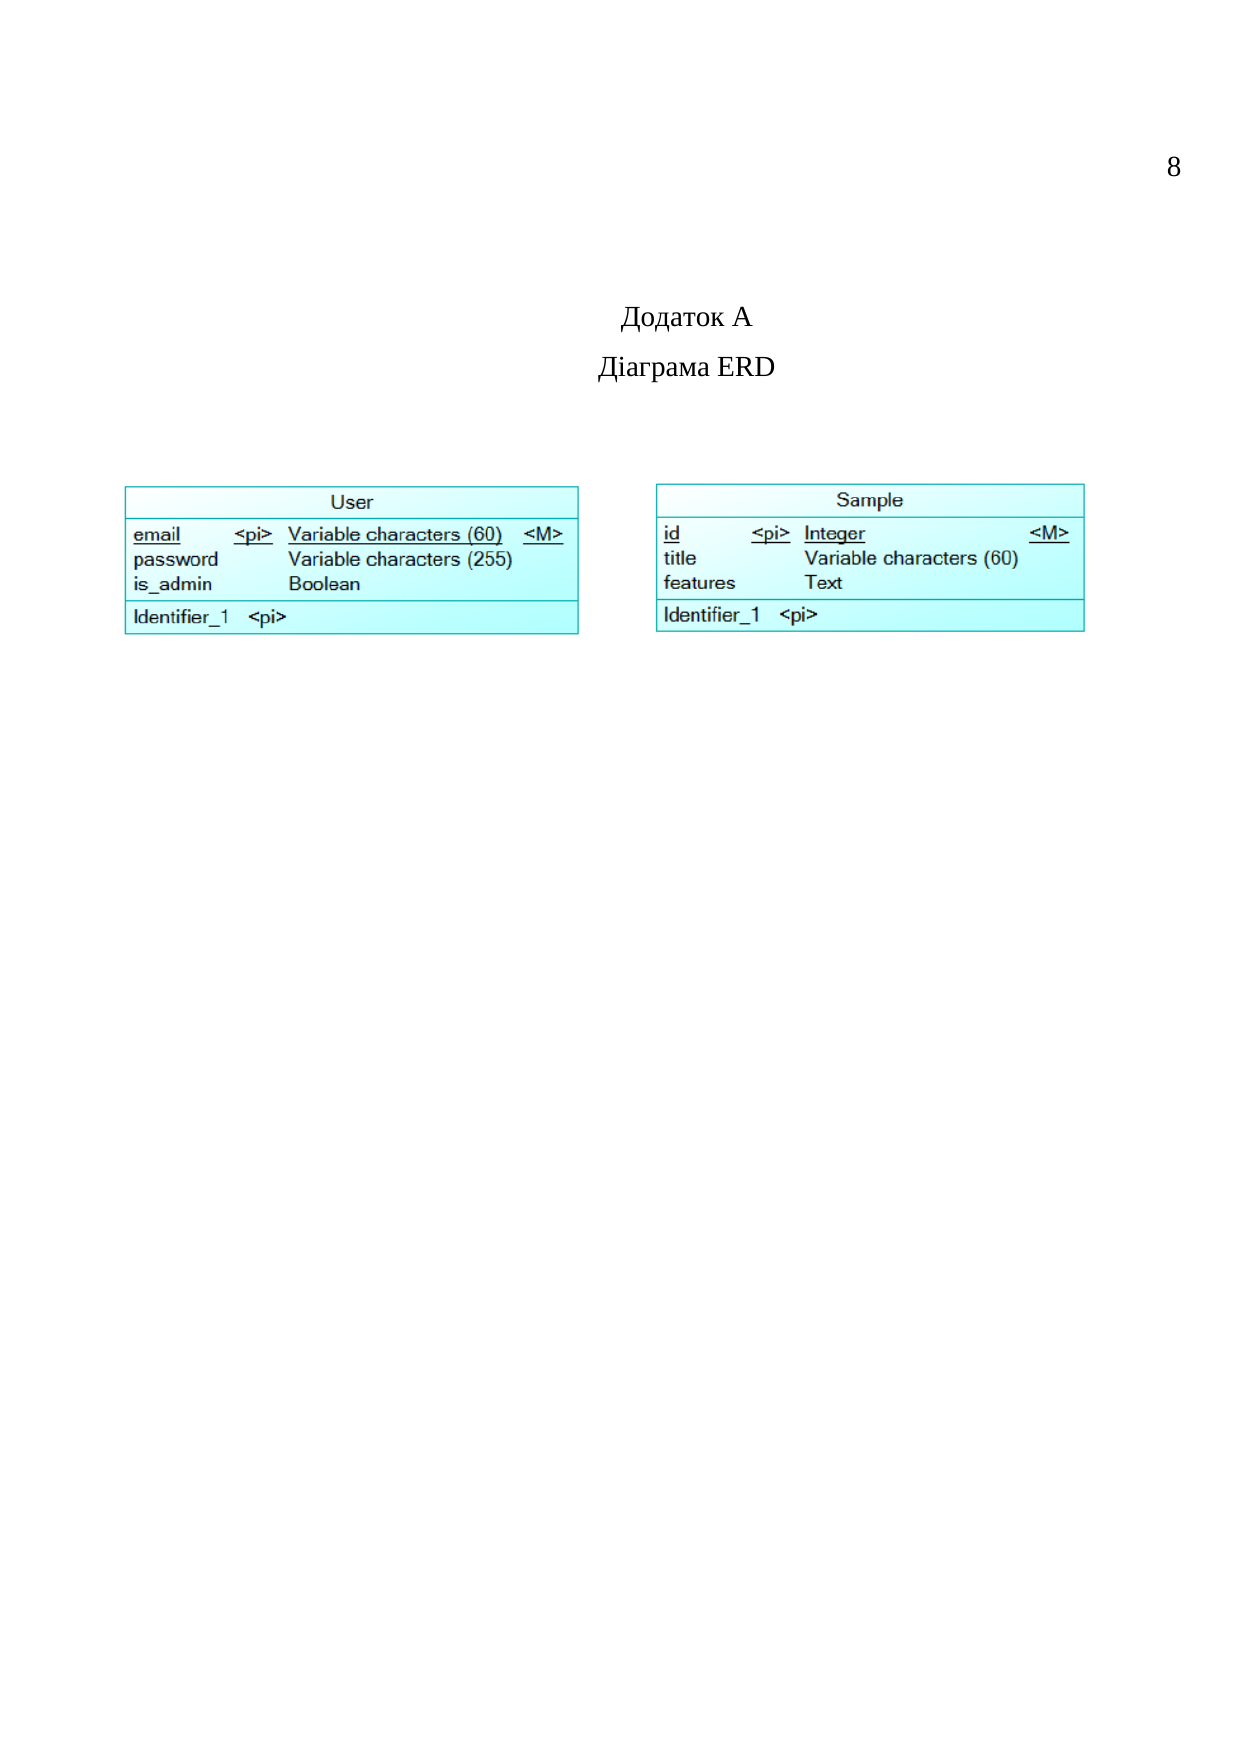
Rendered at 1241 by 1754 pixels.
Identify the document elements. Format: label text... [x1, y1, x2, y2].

text Діаграма ERD [118, 349, 1181, 383]
text Додаток А [118, 299, 1181, 333]
picture [69, 444, 1133, 676]
